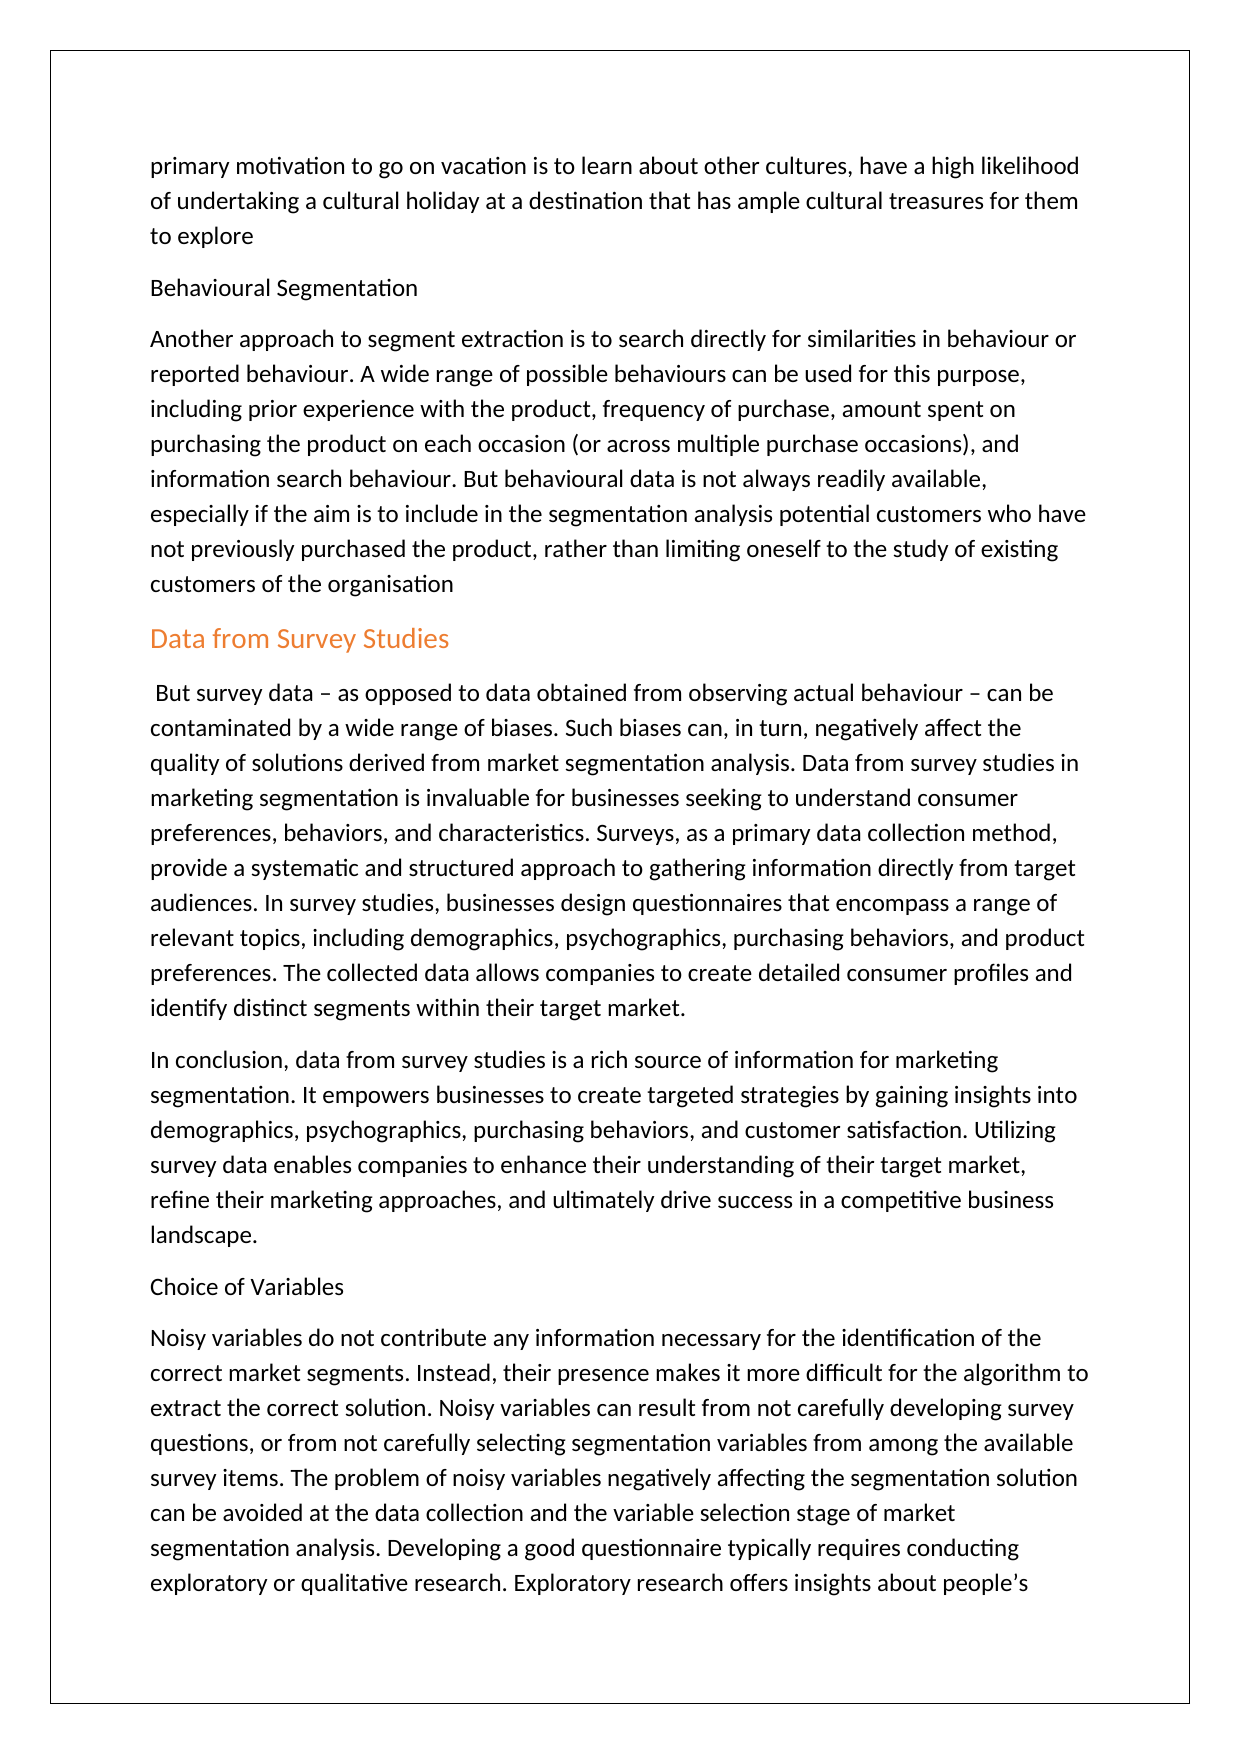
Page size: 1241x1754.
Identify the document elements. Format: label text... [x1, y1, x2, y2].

text Choice of Variables [150, 1271, 1090, 1301]
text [150, 1323, 1090, 1598]
text But survey data – as opposed to data obtained from observing actual behaviour – can be contaminated by a wide range of biases. Such biases can, in turn, negatively affect the quality of solutions derived from market segmentation analysis. Data from survey studies in marketing segmentation is invaluable for businesses seeking to understand consumer preferences, behaviors, and characteristics. Surveys, as a primary data collection method, provide a systematic and structured approach to gathering information directly from target audiences. In survey studies, businesses design questionnaires that encompass a range of relevant topics, including demographics, psychographics, purchasing behaviors, and product preferences. The collected data allows companies to create detailed consumer profiles and identify distinct segments within their target market. [150, 678, 1090, 1023]
text Data from Survey Studies [150, 620, 1090, 656]
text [150, 150, 1090, 251]
text In conclusion, data from survey studies is a rich source of information for marketing segmentation. It empowers businesses to create targeted strategies by gaining insights into demographics, psychographics, purchasing behaviors, and customer satisfaction. Utilizing survey data enables companies to enhance their understanding of their target market, refine their marketing approaches, and ultimately drive success in a competitive business landscape. [150, 1044, 1090, 1250]
text Another approach to segment extraction is to search directly for similarities in behaviour or reported behaviour. A wide range of possible behaviours can be used for this purpose, including prior experience with the product, frequency of purchase, amount spent on purchasing the product on each occasion (or across multiple purchase occasions), and information search behaviour. But behavioural data is not always readily available, especially if the aim is to include in the segmentation analysis potential customers who have not previously purchased the product, rather than limiting oneself to the study of existing customers of the organisation [150, 323, 1090, 599]
text Behavioural Segmentation [150, 272, 1090, 302]
